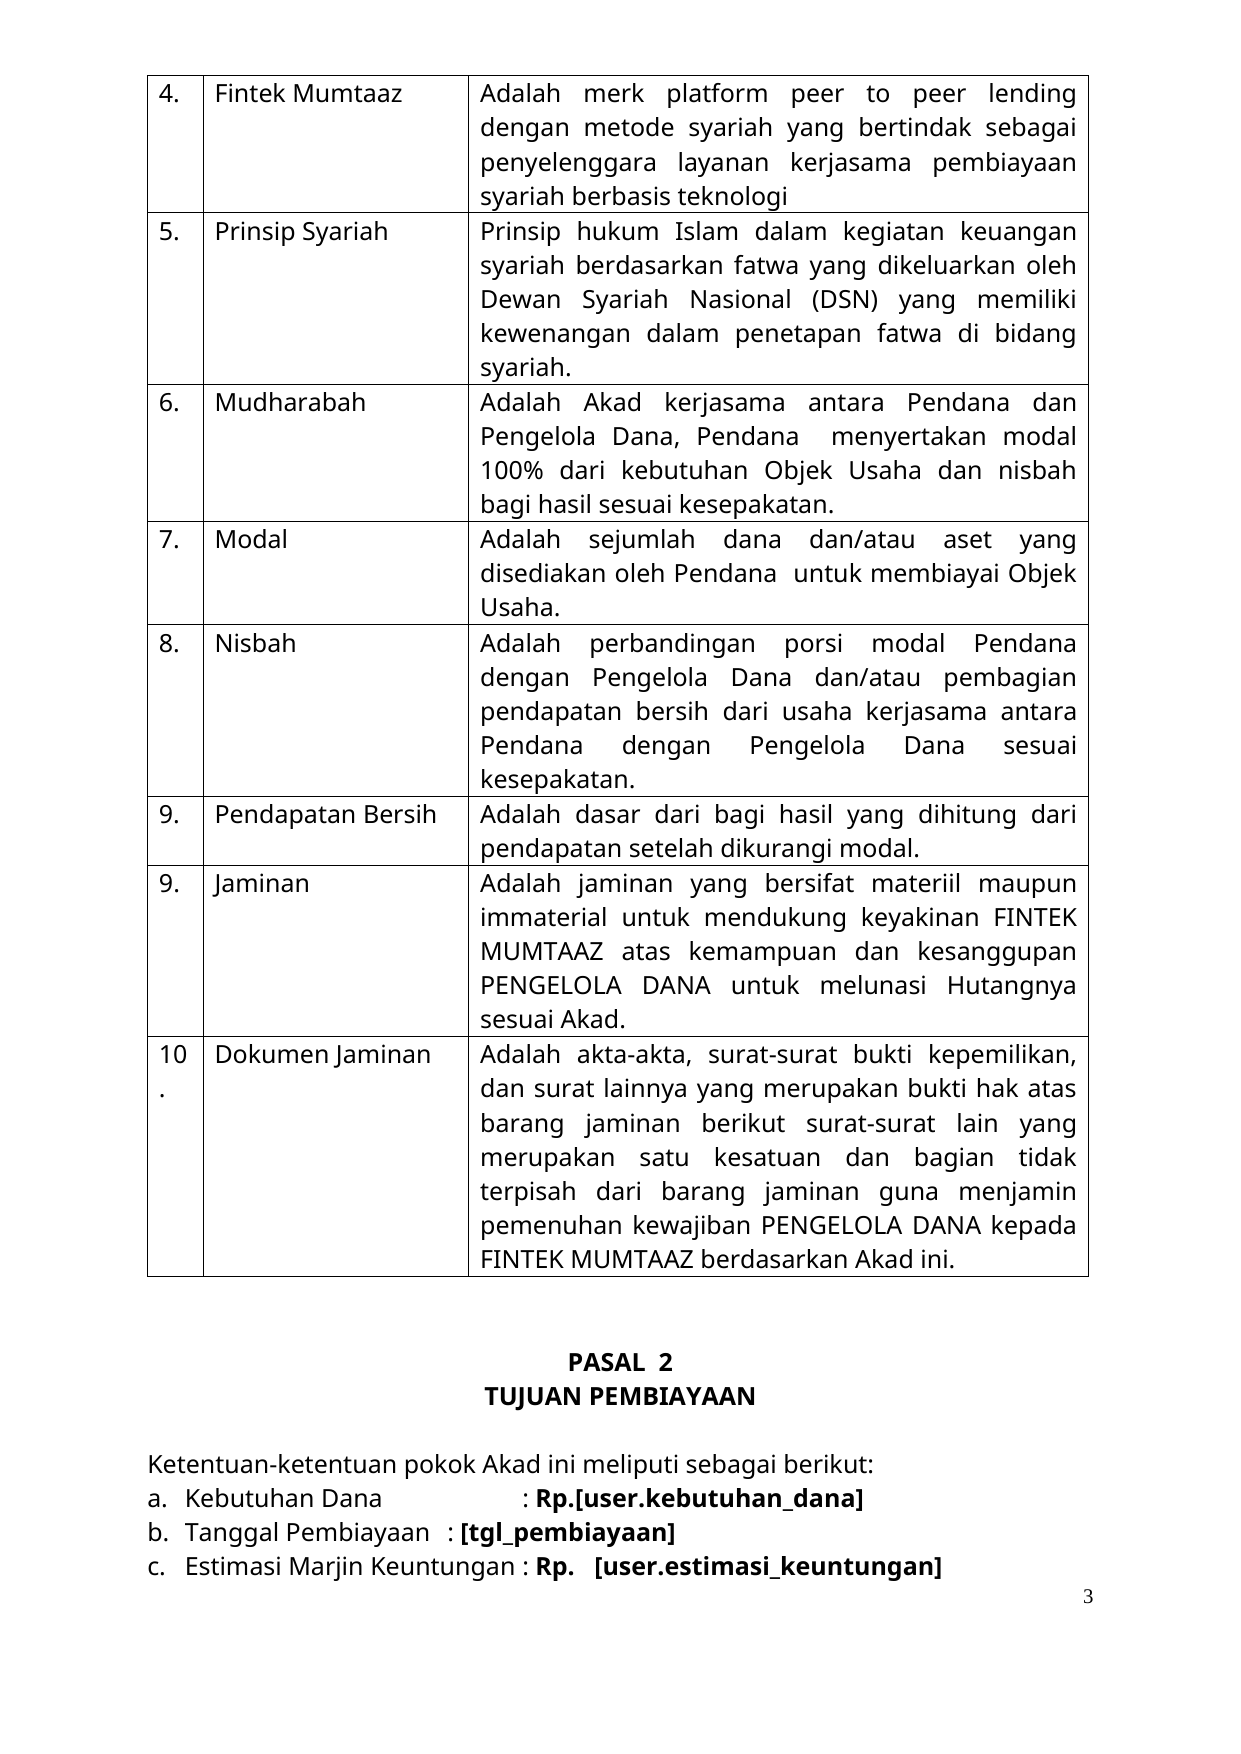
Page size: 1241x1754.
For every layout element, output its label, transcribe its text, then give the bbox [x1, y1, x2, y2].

table_cell Adalah merk platform peer to peer lending dengan metode syariah yang bertindak sebagai penyelenggara layanan kerjasama pembiayaan syariah berbasis teknologi [469, 76, 1088, 212]
text PASAL 2 [147, 1345, 1093, 1379]
table_cell 4. [148, 76, 203, 212]
table_cell Prinsip hukum Islam dalam kegiatan keuangan syariah berdasarkan fatwa yang dikeluarkan oleh Dewan Syariah Nasional (DSN) yang memiliki kewenangan dalam penetapan fatwa di bidang syariah. [469, 213, 1088, 384]
table_cell Adalah perbandingan porsi modal Pendana dengan Pengelola Dana dan/atau pembagian pendapatan bersih dari usaha kerjasama antara Pendana dengan Pengelola Dana sesuai kesepakatan. [469, 625, 1088, 796]
table_cell Dokumen Jaminan [204, 1037, 468, 1276]
table_cell Jaminan [204, 866, 468, 1036]
text TUJUAN PEMBIAYAAN [147, 1379, 1093, 1413]
table_cell Mudharabah [204, 385, 468, 521]
list Estimasi Marjin Keuntungan : Rp. [user.estimasi_keuntungan] [147, 1549, 1093, 1583]
table_cell Prinsip Syariah [204, 213, 468, 384]
table_cell Adalah akta-akta, surat-surat bukti kepemilikan, dan surat lainnya yang merupakan bukti hak atas barang jaminan berikut surat-surat lain yang merupakan satu kesatuan dan bagian tidak terpisah dari barang jaminan guna menjamin pemenuhan kewajiban PENGELOLA DANA kepada FINTEK MUMTAAZ berdasarkan Akad ini. [469, 1037, 1088, 1276]
table_cell 7. [148, 522, 203, 624]
table_cell Nisbah [204, 625, 468, 796]
table_cell 5. [148, 213, 203, 384]
table_cell Adalah sejumlah dana dan/atau aset yang disediakan oleh Pendana untuk membiayai Objek Usaha. [469, 522, 1088, 624]
table_cell Fintek Mumtaaz [204, 76, 468, 212]
list Kebutuhan Dana : Rp.[user.kebutuhan_dana] [147, 1481, 1093, 1515]
text Ketentuan-ketentuan pokok Akad ini meliputi sebagai berikut: [147, 1447, 1093, 1481]
table_cell Adalah Akad kerjasama antara Pendana dan Pengelola Dana, Pendana menyertakan modal 100% dari kebutuhan Objek Usaha dan nisbah bagi hasil sesuai kesepakatan. [469, 385, 1088, 521]
list Tanggal Pembiayaan : [tgl_pembiayaan] [147, 1515, 1093, 1549]
table_cell 9. [148, 866, 203, 1036]
table_cell Modal [204, 522, 468, 624]
table_cell 6. [148, 385, 203, 521]
table_cell 9. [148, 797, 203, 865]
table_cell 8. [148, 625, 203, 796]
table_cell Adalah jaminan yang bersifat materiil maupun immaterial untuk mendukung keyakinan FINTEK MUMTAAZ atas kemampuan dan kesanggupan PENGELOLA DANA untuk melunasi Hutangnya sesuai Akad. [469, 866, 1088, 1036]
table_cell 10. [148, 1037, 203, 1276]
table_cell Adalah dasar dari bagi hasil yang dihitung dari pendapatan setelah dikurangi modal. [469, 797, 1088, 865]
table_cell Pendapatan Bersih [204, 797, 468, 865]
